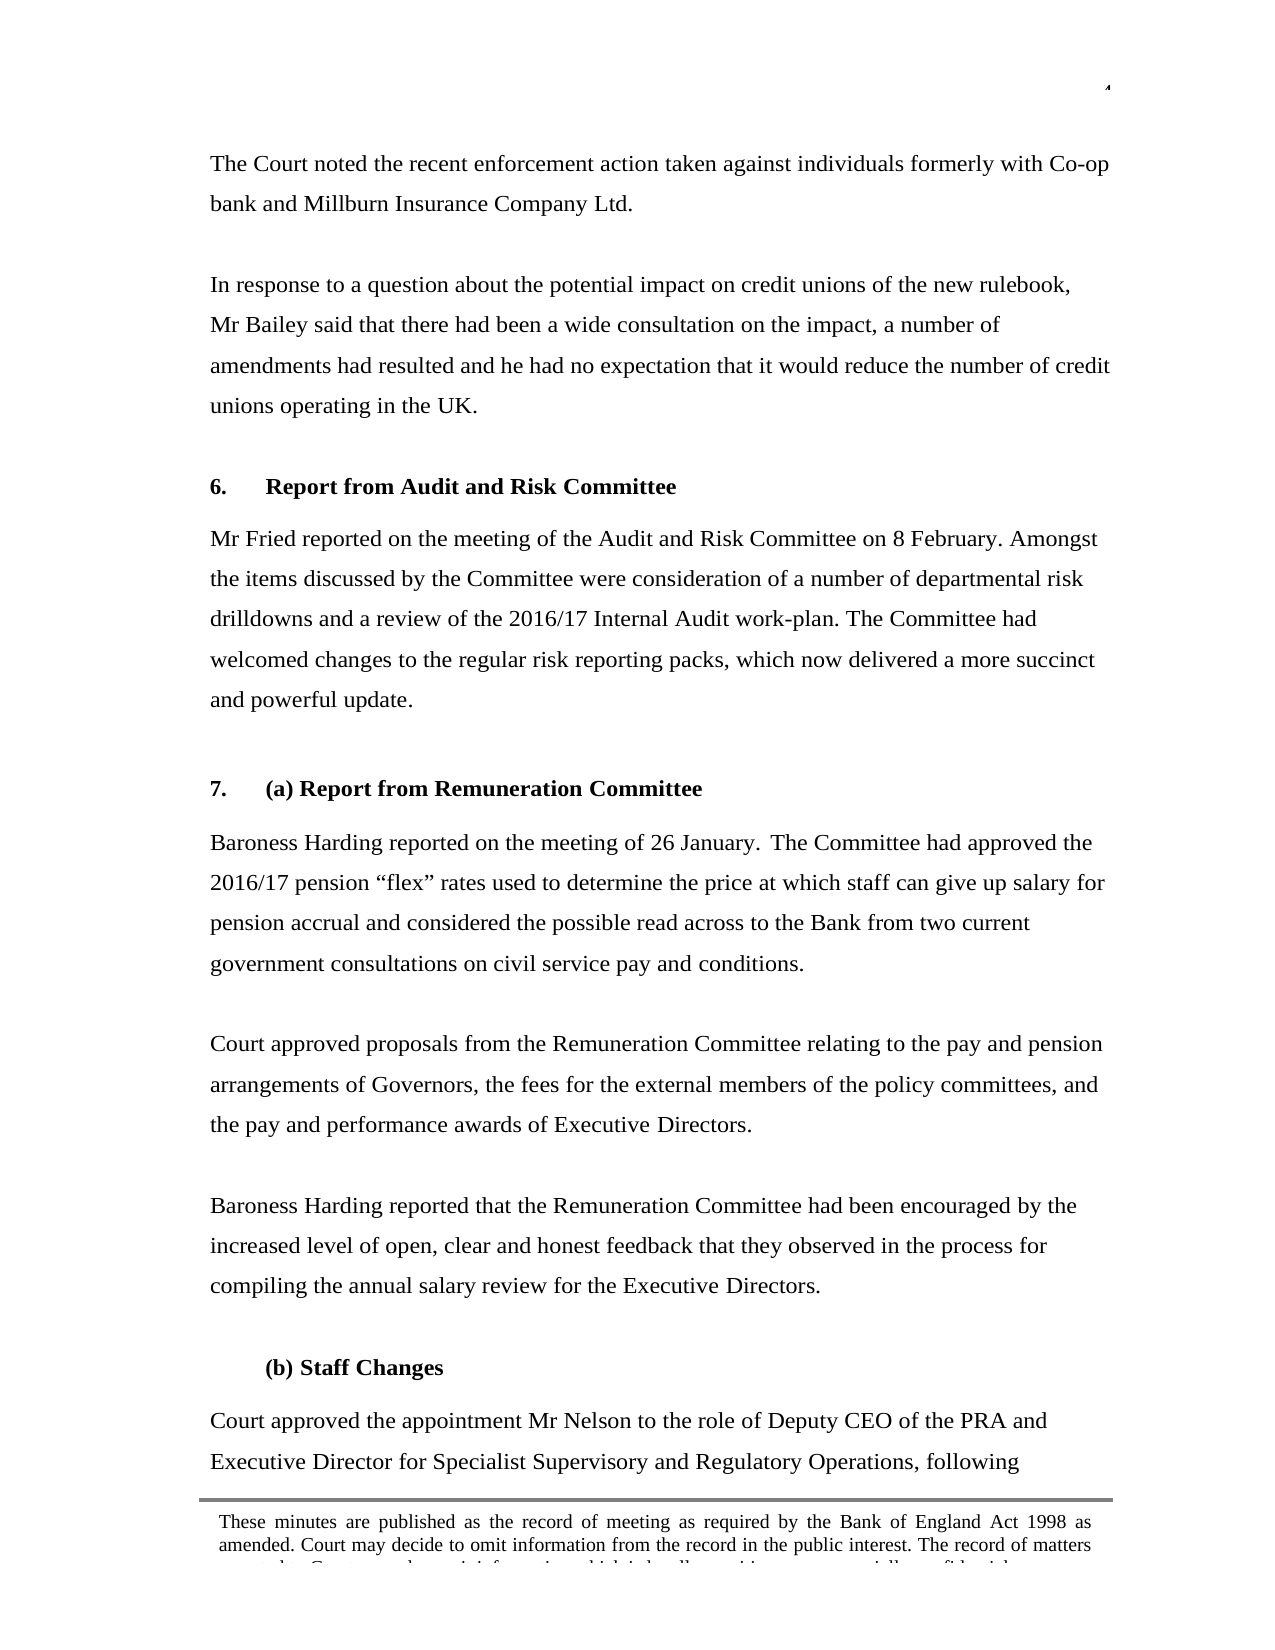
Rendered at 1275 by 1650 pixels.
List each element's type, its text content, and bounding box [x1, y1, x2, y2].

text Mr Bailey said that there had been a wide consultation on the impact, a number of amendments had resulted and he had no expectation that it would reduce the number of credit unions operating in the UK. [210, 311, 1127, 418]
text The Court noted the recent enforcement action taken against individuals formerly with Co-op bank and Millburn Insurance Company Ltd. [210, 150, 1127, 216]
text Court approved proposals from the Remuneration Committee relating to the pay and pension arrangements of Governors, the fees for the external members of the policy committees, and the pay and performance awards of Executive Directors. [210, 1030, 1127, 1137]
text Baroness Harding reported that the Remuneration Committee had been encouraged by the increased level of open, clear and honest feedback that they observed in the process for compiling the annual salary review for the Executive Directors. [210, 1192, 1127, 1299]
text Baroness Harding reported on the meeting of 26 January. The Committee had approved the 2016/17 pension “flex” rates used to determine the price at which staff can give up salary for pension accrual and considered the possible read across to the Bank from two current government consultations on civil service pay and conditions. [210, 829, 1127, 976]
subtitle (a) Report from Remuneration Committee [209, 774, 1127, 801]
text Court approved the appointment Mr Nelson to the role of Deputy CEO of the PRA and Executive Director for Specialist Supervisory and Regulatory Operations, following [210, 1407, 1115, 1474]
text In response to a question about the potential impact on credit unions of the new rulebook, [210, 271, 1127, 297]
subtitle Report from Audit and Risk Committee [209, 473, 1127, 499]
text Mr Fried reported on the meeting of the Audit and Risk Committee on 8 February. Amongst the items discussed by the Committee were consideration of a number of departmental risk drilldowns and a review of the 2016/17 Internal Audit work-plan. The Committee had welcomed changes to the regular risk reporting packs, which now delivered a more succinct and powerful update. [210, 525, 1115, 712]
subtitle Staff Changes [265, 1353, 1127, 1380]
